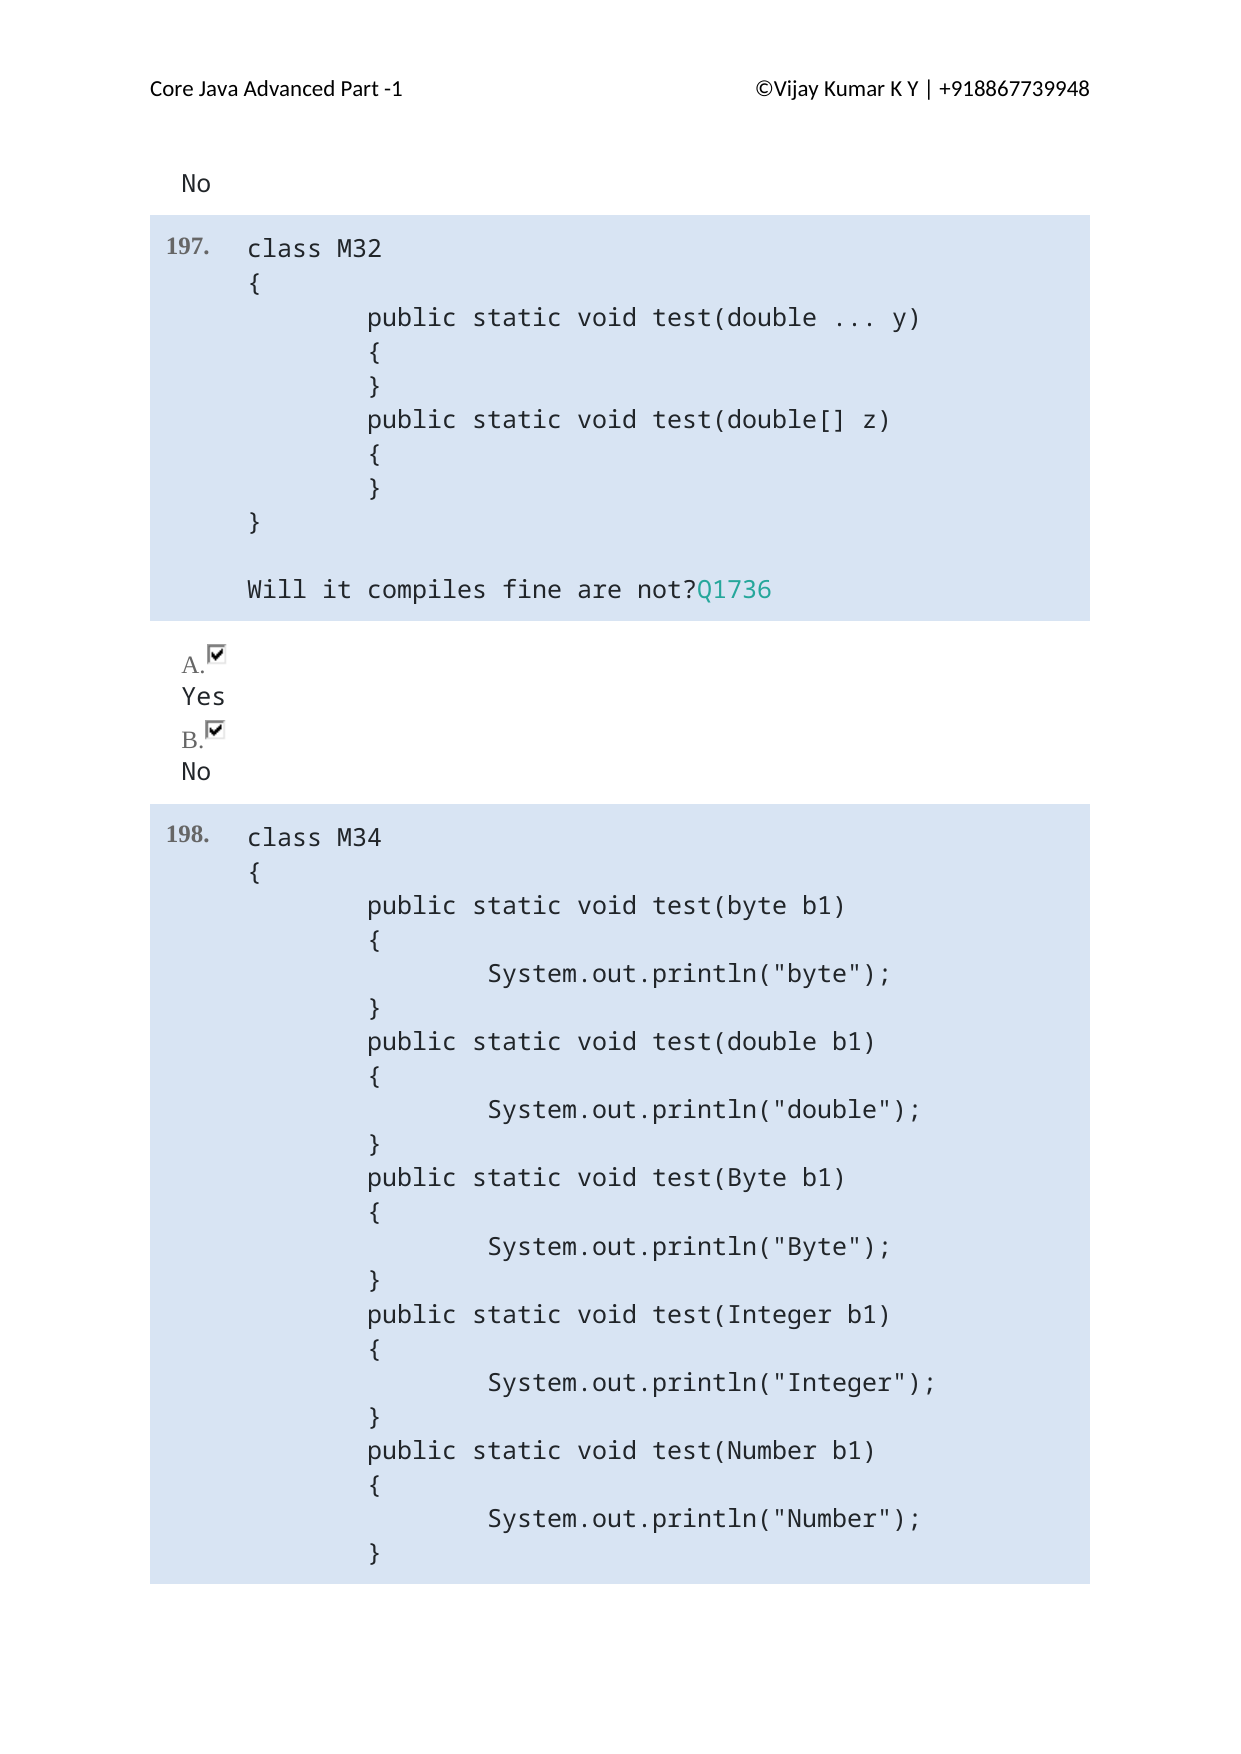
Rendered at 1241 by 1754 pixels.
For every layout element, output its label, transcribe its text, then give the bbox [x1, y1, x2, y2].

table_header class M32 { public static void test(double ... y) { } public static void test(double[] z) { } } Will it compiles fine are not?Q1736 [231, 215, 1090, 621]
table_cell [150, 621, 1090, 804]
table_cell [150, 150, 1090, 215]
table_header 197. [150, 215, 231, 621]
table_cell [231, 804, 1090, 1584]
table_cell 198. [150, 804, 231, 1584]
